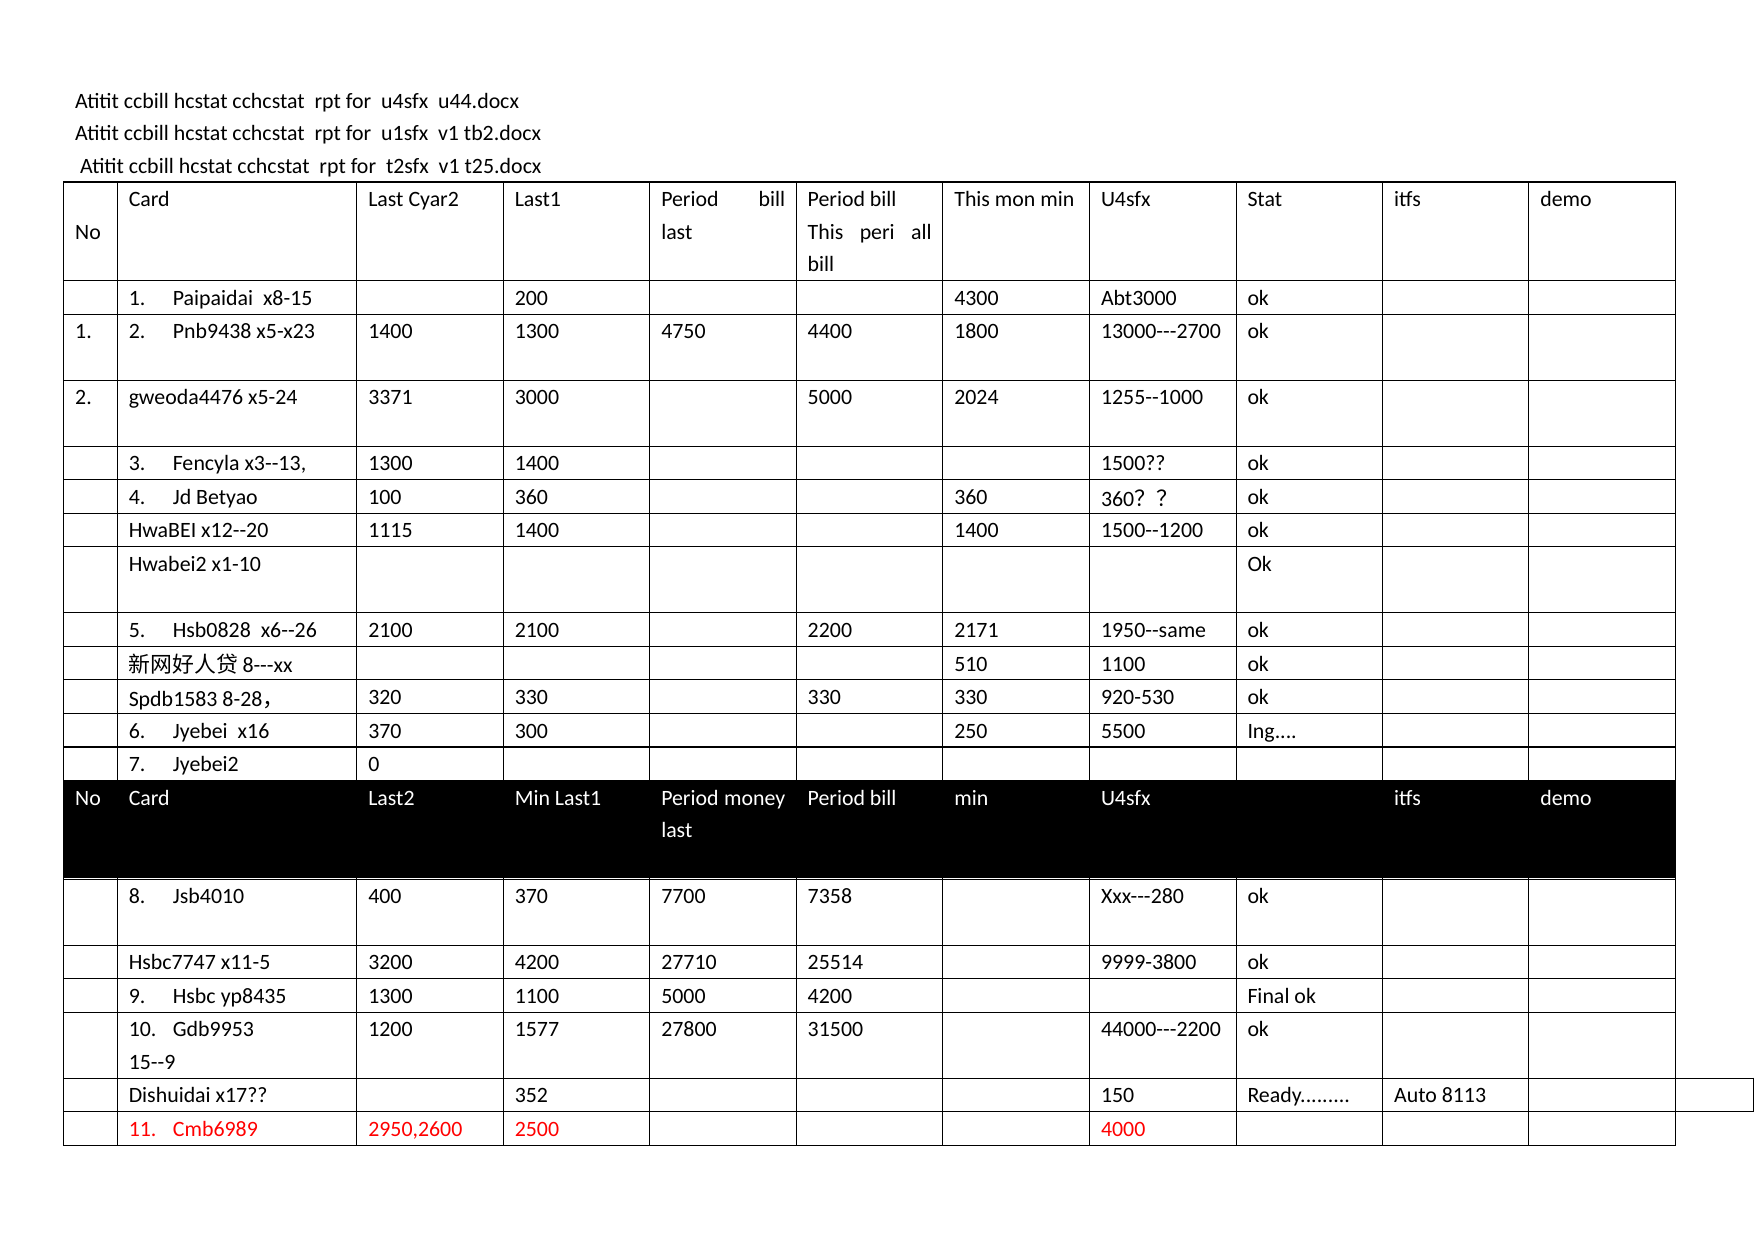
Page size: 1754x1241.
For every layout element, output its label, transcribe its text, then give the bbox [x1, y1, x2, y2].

table_cell 360？？ [1090, 480, 1236, 513]
table_cell Last2 [357, 781, 503, 878]
table_cell 370 [357, 714, 503, 746]
table_cell 2024 [943, 381, 1089, 446]
table_header Period bill This peri all bill [797, 183, 942, 280]
table_cell [650, 447, 796, 479]
table_cell 1200 [357, 1013, 503, 1078]
table_cell [1090, 547, 1236, 612]
table_cell 1500--1200 [1090, 514, 1236, 546]
table_cell [64, 1112, 117, 1145]
table_cell ok [1237, 480, 1382, 513]
table_cell [943, 880, 1089, 944]
table_header Period bill last [650, 183, 796, 280]
table_cell Jd Betyao [118, 480, 356, 513]
text Atitit ccbill hcstat cchcstat rpt for u4sfx u44.docx [75, 84, 1679, 116]
table_cell [650, 547, 796, 612]
table_cell 31500 [797, 1013, 942, 1078]
table_cell [943, 1079, 1089, 1111]
table_header demo [1529, 183, 1675, 280]
table_cell 510 [943, 647, 1089, 679]
table_cell [1237, 781, 1382, 878]
table_cell ok [1237, 315, 1382, 379]
table_cell [1383, 748, 1528, 780]
table_cell [1237, 748, 1382, 780]
table_cell [650, 748, 796, 780]
table_cell 0 [357, 748, 503, 780]
table_cell 1400 [943, 514, 1089, 546]
table_cell [1383, 946, 1528, 978]
table_cell [357, 547, 503, 612]
table_cell [64, 946, 117, 978]
table_cell [797, 281, 942, 313]
table_cell [797, 647, 942, 679]
table_cell [64, 680, 117, 713]
table_cell [943, 1013, 1089, 1078]
table_cell 3000 [504, 381, 649, 446]
table_cell 2200 [797, 613, 942, 646]
table_cell [1090, 748, 1236, 780]
table_cell [650, 281, 796, 313]
table_cell 25514 [797, 946, 942, 978]
table_cell ok [1237, 880, 1382, 944]
table_cell [1529, 514, 1675, 546]
table_cell [1383, 315, 1528, 379]
table_cell [1676, 1079, 1753, 1111]
table_header itfs [1383, 183, 1528, 280]
table_cell Pnb9438 x5-x23 [118, 315, 356, 379]
table_cell [650, 613, 796, 646]
table_cell Xxx---280 [1090, 880, 1236, 944]
table_cell ok [1237, 680, 1382, 713]
table_cell 320 [357, 680, 503, 713]
table_cell [1383, 647, 1528, 679]
table_cell [943, 547, 1089, 612]
table_cell 1400 [504, 447, 649, 479]
table_cell 1400 [504, 514, 649, 546]
table_cell Hsbc yp8435 [118, 979, 356, 1012]
table_cell [64, 647, 117, 679]
table_cell 1300 [357, 979, 503, 1012]
table_cell [64, 281, 117, 313]
table_cell Period bill [797, 781, 942, 878]
table_cell 100 [357, 480, 503, 513]
table_cell 2500 [504, 1112, 649, 1145]
table_cell Final ok [1237, 979, 1382, 1012]
table_cell ok [1237, 647, 1382, 679]
table_cell 13000---2700 [1090, 315, 1236, 379]
table_cell HwaBEI x12--20 [118, 514, 356, 546]
table_cell Auto 8113 [1383, 1079, 1528, 1111]
table_cell Cmb6989 [118, 1112, 356, 1145]
table_cell [1529, 1112, 1675, 1145]
table_cell [64, 514, 117, 546]
table_header Card [118, 183, 356, 280]
table_cell Jyebei x16 [118, 714, 356, 746]
table_cell 4200 [504, 946, 649, 978]
table_header Last1 [504, 183, 649, 280]
table_cell No [64, 781, 117, 878]
table_cell [504, 748, 649, 780]
table_cell [1529, 748, 1675, 780]
table_cell [797, 748, 942, 780]
table_cell [1383, 714, 1528, 746]
table_cell [797, 480, 942, 513]
table_cell Card [118, 781, 356, 878]
table_cell ok [1237, 613, 1382, 646]
table_cell 2950,2600 [357, 1112, 503, 1145]
text Atitit ccbill hcstat cchcstat rpt for t2sfx v1 t25.docx [75, 149, 1679, 181]
table_cell 250 [943, 714, 1089, 746]
table_cell Gdb9953 15--9 [118, 1013, 356, 1078]
table_cell 27710 [650, 946, 796, 978]
table_cell 4750 [650, 315, 796, 379]
table_cell 5000 [650, 979, 796, 1012]
table_cell [1529, 547, 1675, 612]
table_cell [64, 1079, 117, 1111]
table_cell Paipaidai x8-15 [118, 281, 356, 313]
table_header No [64, 183, 117, 280]
table_cell [64, 1013, 117, 1078]
table_cell 1950--same [1090, 613, 1236, 646]
table_cell Hwabei2 x1-10 [118, 547, 356, 612]
table_cell [1383, 447, 1528, 479]
table_cell 150 [1090, 1079, 1236, 1111]
table_cell 1800 [943, 315, 1089, 379]
table_cell 1400 [357, 315, 503, 379]
table_cell Min Last1 [504, 781, 649, 878]
table_cell Hsbc7747 x11-5 [118, 946, 356, 978]
table_cell [64, 880, 117, 944]
table_cell [64, 547, 117, 612]
table_cell [1383, 480, 1528, 513]
table_header Stat [1237, 183, 1382, 280]
table_cell [1237, 1112, 1382, 1145]
table_cell 4200 [797, 979, 942, 1012]
table_cell [64, 979, 117, 1012]
table_cell [797, 447, 942, 479]
table_cell [64, 714, 117, 746]
table_cell 330 [797, 680, 942, 713]
table_cell 3371 [357, 381, 503, 446]
table_cell 1500?? [1090, 447, 1236, 479]
table_cell [1383, 880, 1528, 944]
table_cell [797, 1112, 942, 1145]
table_cell Fencyla x3--13, [118, 447, 356, 479]
table_cell 200 [504, 281, 649, 313]
table_cell gweoda4476 x5-24 [118, 381, 356, 446]
table_cell [650, 1079, 796, 1111]
table_cell Dishuidai x17?? [118, 1079, 356, 1111]
table_cell Ok [1237, 547, 1382, 612]
table_cell [1529, 880, 1675, 944]
table_cell ok [1237, 946, 1382, 978]
table_cell 2171 [943, 613, 1089, 646]
table_cell [1529, 647, 1675, 679]
table_cell [1383, 680, 1528, 713]
table_cell [1529, 1079, 1675, 1111]
table_cell [943, 447, 1089, 479]
table_cell 9999-3800 [1090, 946, 1236, 978]
table_header Last Cyar2 [357, 183, 503, 280]
table_cell 360 [943, 480, 1089, 513]
table_cell 44000---2200 [1090, 1013, 1236, 1078]
table_cell [1383, 281, 1528, 313]
table_cell [504, 647, 649, 679]
table_cell 1577 [504, 1013, 649, 1078]
table_cell [1529, 315, 1675, 379]
table_cell [797, 514, 942, 546]
table_cell [650, 680, 796, 713]
table_cell 27800 [650, 1013, 796, 1078]
table_cell [797, 547, 942, 612]
table_cell [1529, 381, 1675, 446]
table_cell 4400 [797, 315, 942, 379]
table_cell Period money last [650, 781, 796, 878]
table_cell 1100 [504, 979, 649, 1012]
table_cell [1529, 680, 1675, 713]
table_cell 新网好人贷8---xx [118, 647, 356, 679]
table_cell [64, 613, 117, 646]
table_cell 330 [504, 680, 649, 713]
table_cell Jyebei2 [118, 748, 356, 780]
table_cell 300 [504, 714, 649, 746]
table_cell [357, 1079, 503, 1111]
table_cell [650, 514, 796, 546]
table_cell 7700 [650, 880, 796, 944]
table_cell U4sfx [1090, 781, 1236, 878]
table_cell [64, 381, 117, 446]
table_cell Ready......... [1237, 1079, 1382, 1111]
table_cell [650, 1112, 796, 1145]
table_cell [1529, 281, 1675, 313]
table_cell [1383, 514, 1528, 546]
table_cell [1383, 979, 1528, 1012]
table_cell [943, 946, 1089, 978]
table_cell 2100 [357, 613, 503, 646]
table_cell Jsb4010 [118, 880, 356, 944]
table_cell [64, 315, 117, 379]
table_cell ok [1237, 281, 1382, 313]
table_cell [650, 714, 796, 746]
table_cell 1100 [1090, 647, 1236, 679]
table_cell 5000 [797, 381, 942, 446]
table_cell [1529, 946, 1675, 978]
table_cell 370 [504, 880, 649, 944]
table_cell 4300 [943, 281, 1089, 313]
table_cell [1529, 613, 1675, 646]
table_cell [1529, 480, 1675, 513]
table_cell [797, 1079, 942, 1111]
table_cell [797, 714, 942, 746]
table_cell [504, 547, 649, 612]
table_cell min [943, 781, 1089, 878]
table_cell [1383, 613, 1528, 646]
table_cell ok [1237, 447, 1382, 479]
table_cell Ing.... [1237, 714, 1382, 746]
table_cell [64, 748, 117, 780]
table_cell [1383, 1112, 1528, 1145]
table_cell 3200 [357, 946, 503, 978]
table_cell [357, 281, 503, 313]
table_cell 352 [504, 1079, 649, 1111]
table_cell [1090, 979, 1236, 1012]
table_cell [1529, 1013, 1675, 1078]
table_cell 400 [357, 880, 503, 944]
table_cell [650, 647, 796, 679]
table_cell 7358 [797, 880, 942, 944]
table_cell [1529, 447, 1675, 479]
table_cell Spdb1583 8-28， [118, 680, 356, 713]
table_cell [943, 748, 1089, 780]
table_cell ok [1237, 514, 1382, 546]
table_cell [64, 480, 117, 513]
table_cell [650, 480, 796, 513]
table_cell demo [1529, 781, 1675, 878]
table_header This mon min [943, 183, 1089, 280]
table_cell [1383, 1013, 1528, 1078]
table_cell 5500 [1090, 714, 1236, 746]
table_cell Abt3000 [1090, 281, 1236, 313]
table_cell [943, 1112, 1089, 1145]
table_cell [1383, 547, 1528, 612]
table_cell 1300 [504, 315, 649, 379]
table_cell [64, 447, 117, 479]
table_cell [357, 647, 503, 679]
table_cell ok [1237, 381, 1382, 446]
table_cell 2100 [504, 613, 649, 646]
table_cell 1300 [357, 447, 503, 479]
table_cell 920-530 [1090, 680, 1236, 713]
table_header U4sfx [1090, 183, 1236, 280]
table_cell Hsb0828 x6--26 [118, 613, 356, 646]
table_cell 1115 [357, 514, 503, 546]
table_cell 360 [504, 480, 649, 513]
text Atitit ccbill hcstat cchcstat rpt for u1sfx v1 tb2.docx [75, 116, 1679, 149]
table_cell itfs [1383, 781, 1528, 878]
table_cell 1255--1000 [1090, 381, 1236, 446]
table_cell [650, 381, 796, 446]
table_cell ok [1237, 1013, 1382, 1078]
table_cell [943, 979, 1089, 1012]
table_cell [1529, 714, 1675, 746]
table_cell [1529, 979, 1675, 1012]
table_cell [1383, 381, 1528, 446]
table_cell 330 [943, 680, 1089, 713]
table_cell 4000 [1090, 1112, 1236, 1145]
